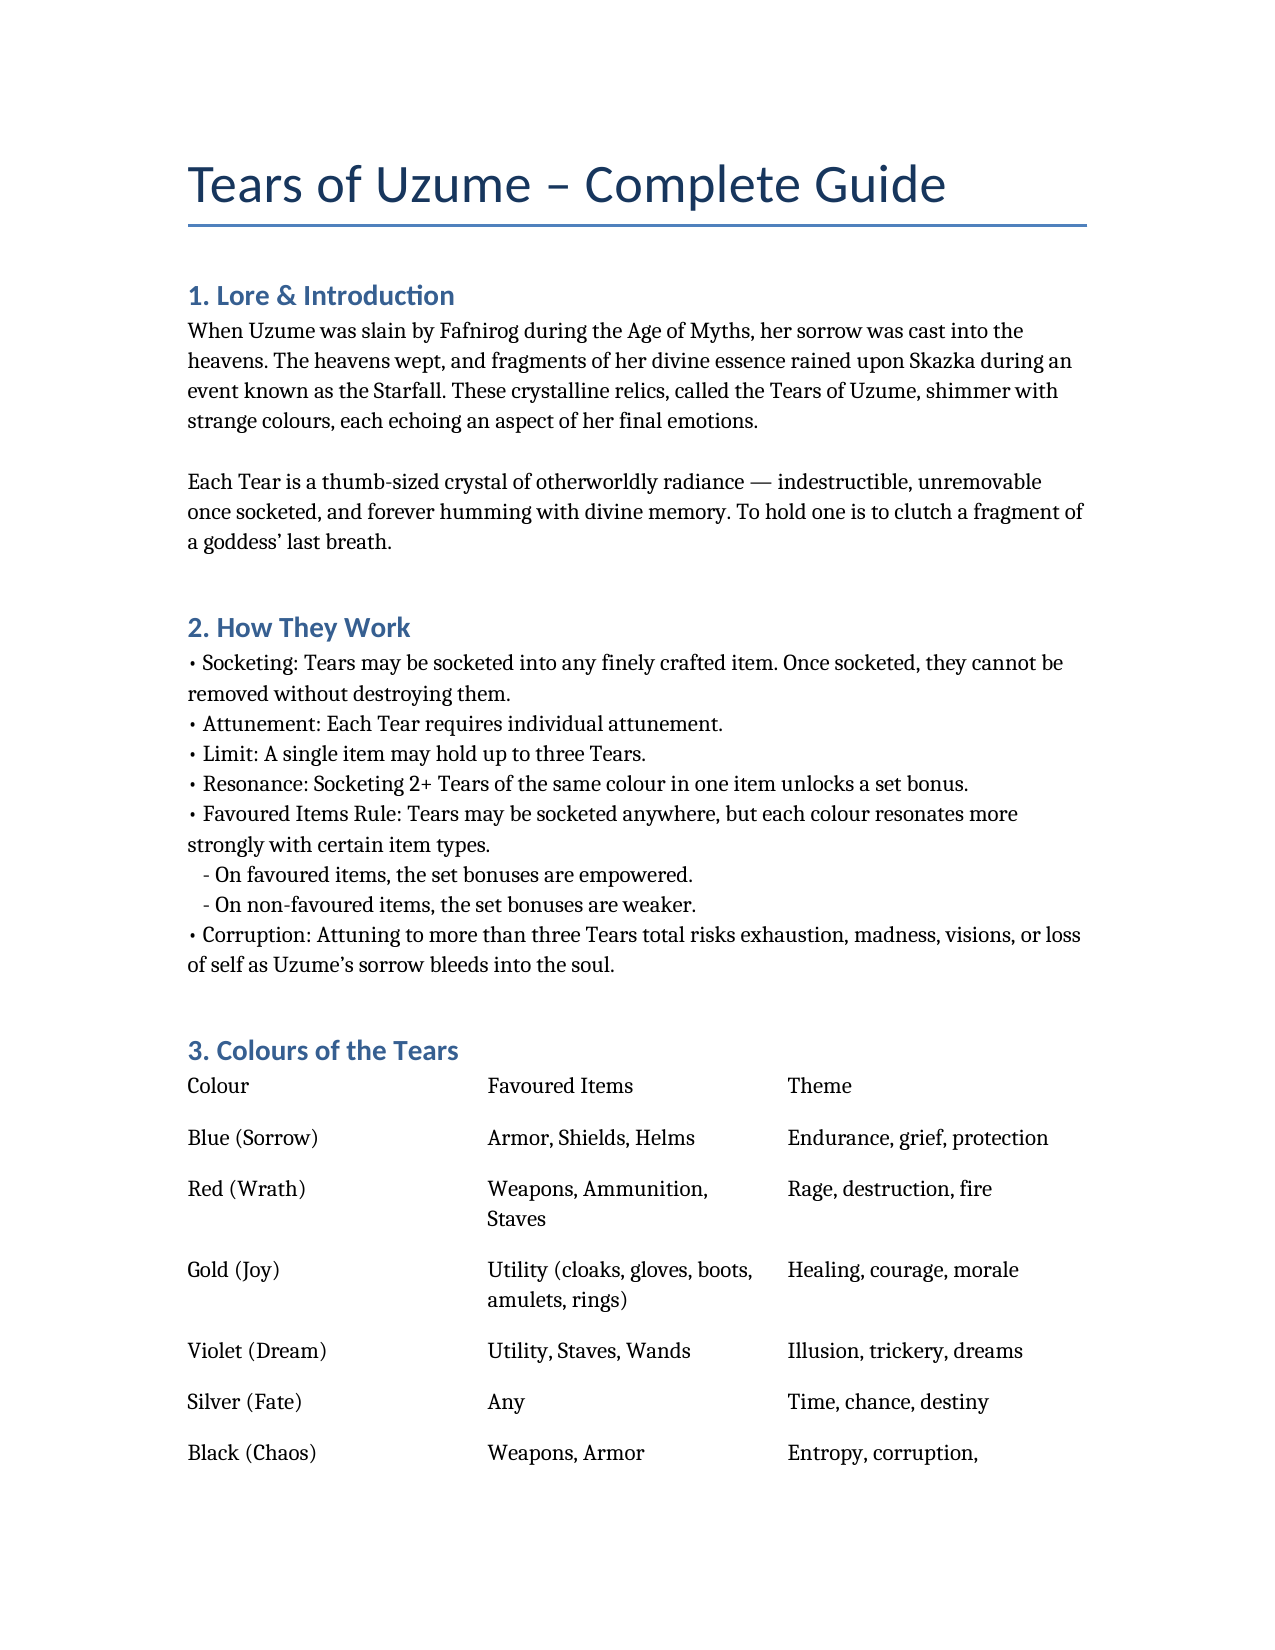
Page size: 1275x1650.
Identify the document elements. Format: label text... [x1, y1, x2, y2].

table_cell Silver (Fate) [176, 1389, 476, 1440]
table_cell Utility, Staves, Wands [476, 1338, 776, 1389]
table_cell Weapons, Armor [476, 1440, 776, 1491]
table_header Theme [776, 1073, 1076, 1124]
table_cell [776, 1440, 1076, 1491]
table_cell Black (Chaos) [176, 1440, 476, 1491]
table_cell Red (Wrath) [176, 1175, 476, 1257]
table_cell Rage, destruction, fire [776, 1175, 1076, 1257]
subtitle 3. Colours of the Tears [187, 1032, 1087, 1068]
subtitle 2. How They Work [187, 609, 1087, 645]
table_cell Any [476, 1389, 776, 1440]
table_cell Gold (Joy) [176, 1257, 476, 1338]
table_cell Healing, courage, morale [776, 1257, 1076, 1338]
subtitle 1. Lore & Introduction [187, 277, 1087, 312]
table_cell Utility (cloaks, gloves, boots, amulets, rings) [476, 1257, 776, 1338]
table_cell Blue (Sorrow) [176, 1124, 476, 1175]
table_cell Endurance, grief, protection [776, 1124, 1076, 1175]
text • Socketing: Tears may be socketed into any finely crafted item. Once socketed, they cannot be removed without destroying them. • Attunement: Each Tear requires individual attunement. • Limit: A single item may hold up to three Tears. • Resonance: Socketing 2+ Tears of the same colour in one item unlocks a set bonus. • Favoured Items Rule: Tears may be socketed anywhere, but each colour resonates more strongly with certain item types. - On favoured items, the set bonuses are empowered. - On non-favoured items, the set bonuses are weaker. • Corruption: Attuning to more than three Tears total risks exhaustion, madness, visions, or loss of self as Uzume’s sorrow bleeds into the soul. [187, 650, 1087, 978]
table_cell Weapons, Ammunition, Staves [476, 1175, 776, 1257]
table_cell Armor, Shields, Helms [476, 1124, 776, 1175]
table_header Colour [176, 1073, 476, 1124]
table_cell Violet (Dream) [176, 1338, 476, 1389]
text When Uzume was slain by Fafnirog during the Age of Myths, her sorrow was cast into the heavens. The heavens wept, and fragments of her divine essence rained upon Skazka during an event known as the Starfall. These crystalline relics, called the Tears of Uzume, shimmer with strange colours, each echoing an aspect of her final emotions. Each Tear is a thumb-sized crystal of otherworldly radiance — indestructible, unremovable once socketed, and forever humming with divine memory. To hold one is to clutch a fragment of a goddess’ last breath. [187, 317, 1087, 555]
table_cell Time, chance, destiny [776, 1389, 1076, 1440]
table_cell Illusion, trickery, dreams [776, 1338, 1076, 1389]
title Tears of Uzume – Complete Guide [187, 150, 1087, 227]
table_header Favoured Items [476, 1073, 776, 1124]
